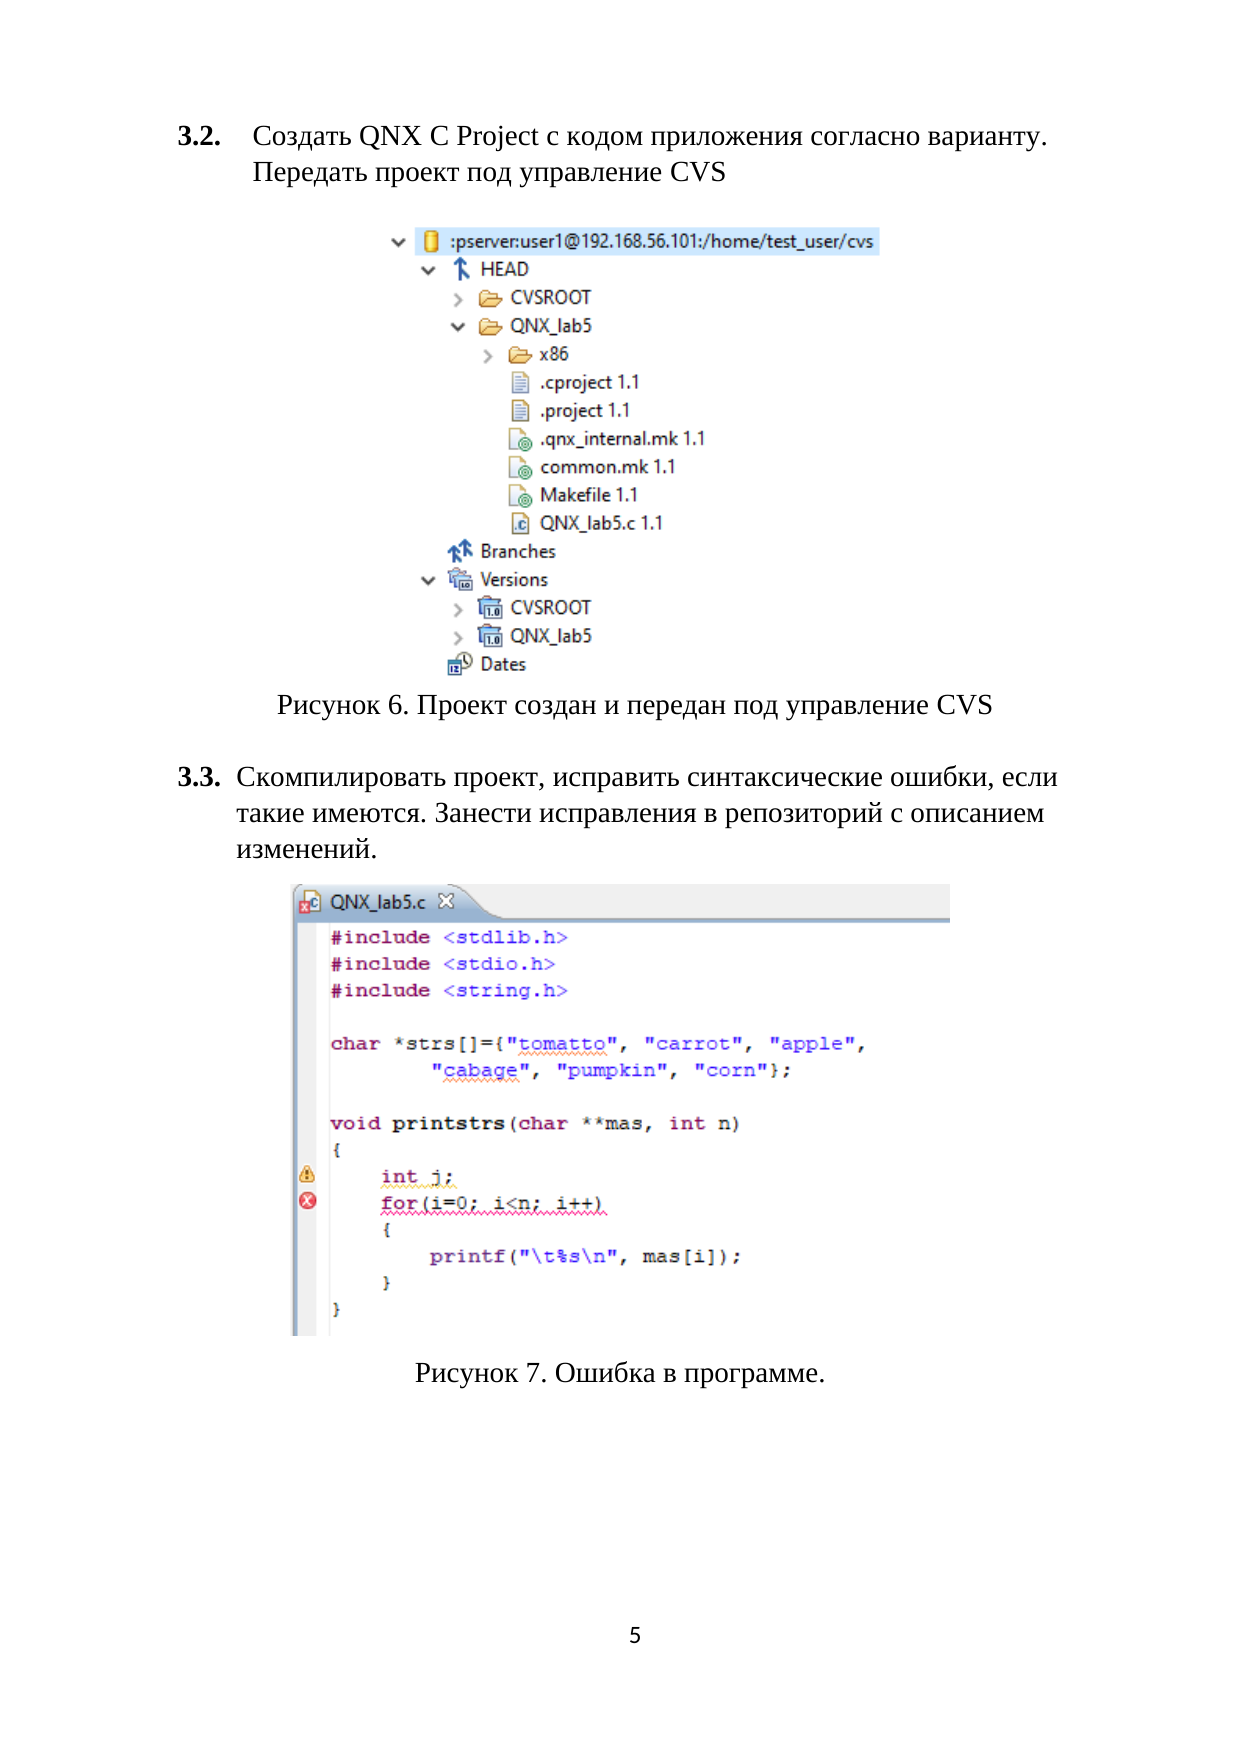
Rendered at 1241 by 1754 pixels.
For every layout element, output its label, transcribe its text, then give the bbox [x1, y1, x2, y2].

picture [387, 226, 883, 685]
list Cкомпилировать проект, исправить синтаксические ошибки, если такие имеются. Занести исправления в репозиторий с описанием изменений. [177, 759, 1063, 865]
list Рисунок 6. Проект создан и передан под управление CVS [118, 687, 1152, 720]
text Рисунок 7. Ошибка в программе. [177, 1355, 1063, 1388]
list Создать QNX C Project с кодом приложения согласно варианту. Передать проект под управление CVS [177, 118, 1063, 188]
picture [290, 884, 950, 1336]
